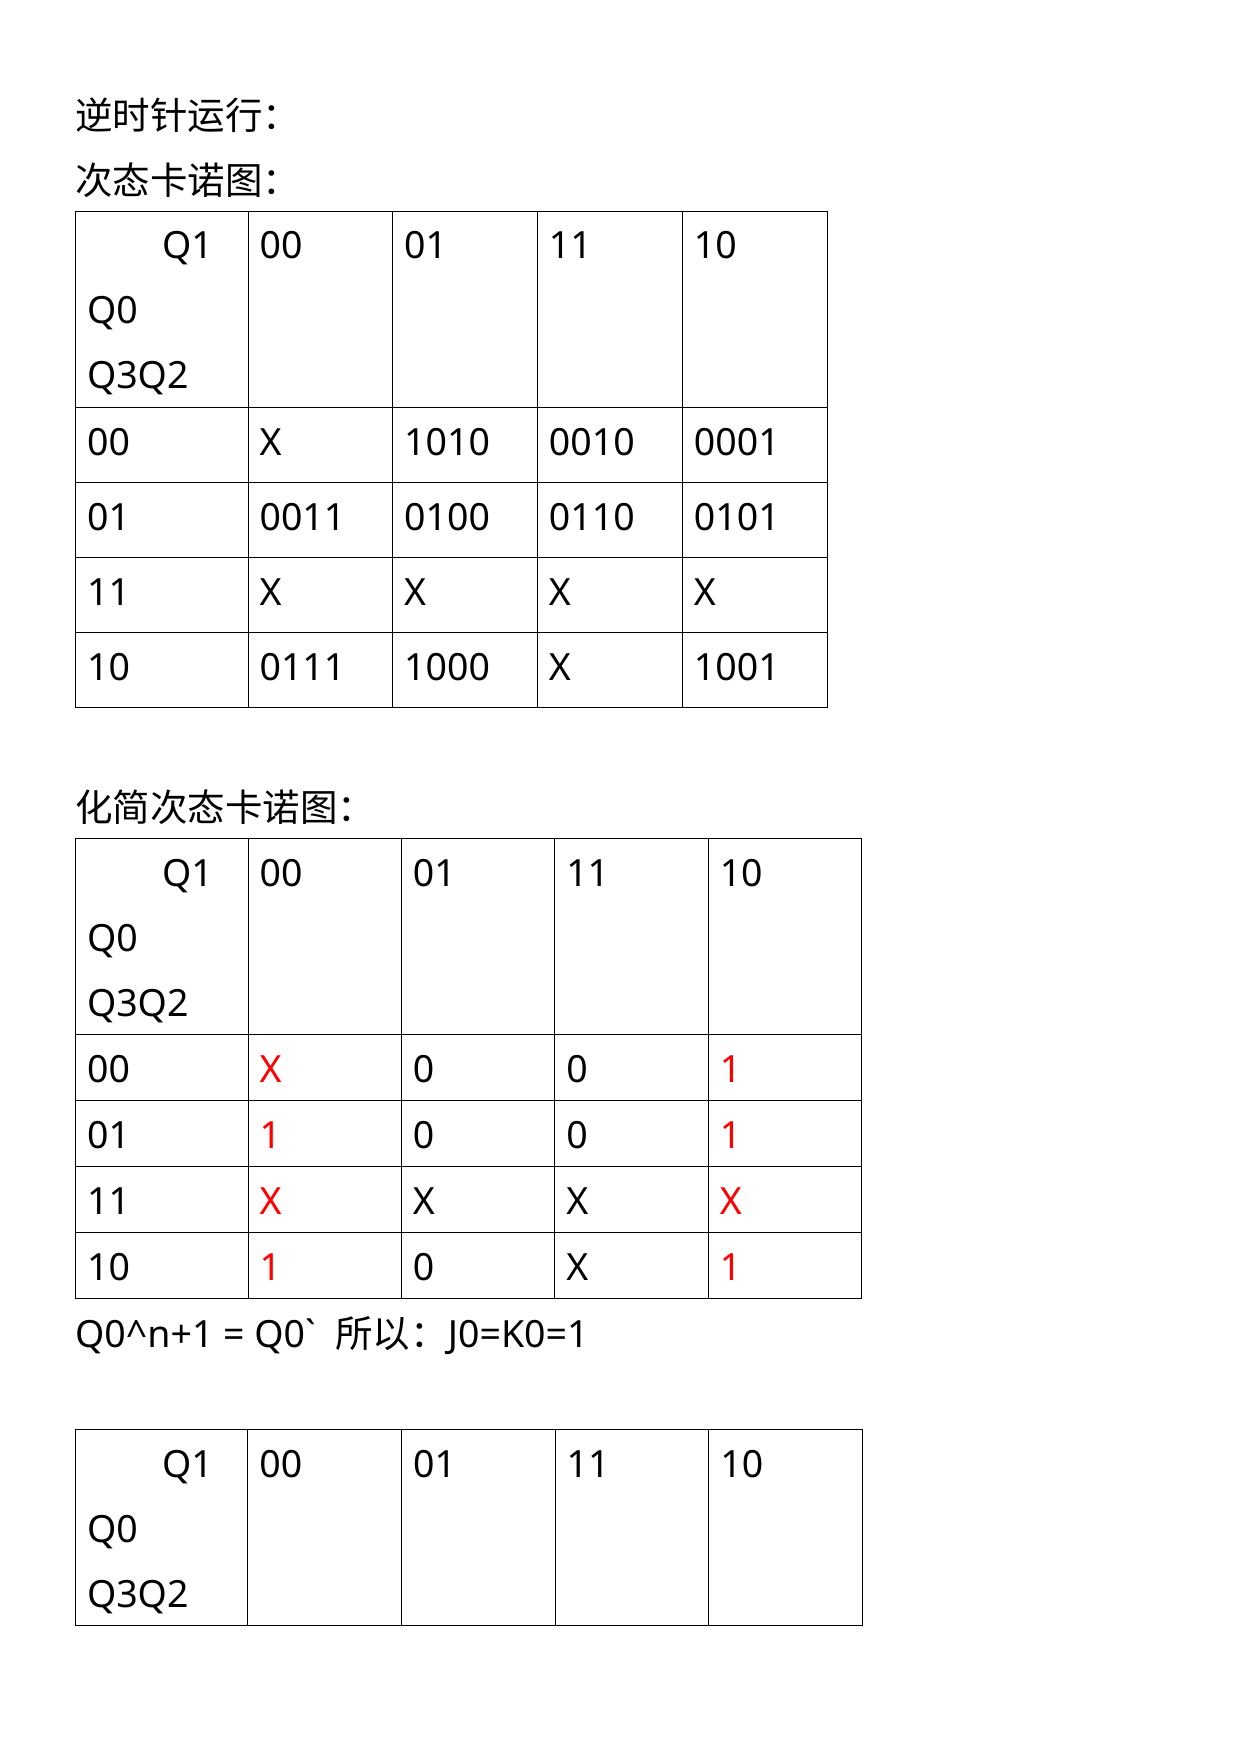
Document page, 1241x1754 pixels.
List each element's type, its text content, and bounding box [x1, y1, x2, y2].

table_header 01 [402, 1430, 555, 1625]
table_cell 0101 [683, 483, 827, 557]
table_cell X [538, 558, 682, 632]
table_cell 1 [249, 1101, 401, 1166]
table_cell 1000 [393, 633, 537, 707]
table_cell 11 [76, 558, 248, 632]
table_cell 10 [76, 1233, 248, 1298]
table_cell 01 [76, 1101, 248, 1166]
table_cell X [249, 1035, 401, 1100]
table_cell X [249, 408, 392, 482]
text Q0^n+1 = Q0` 所以：J0=K0=1 [75, 1299, 1165, 1364]
table_cell X [555, 1233, 708, 1298]
table_cell 1 [709, 1035, 861, 1100]
table_cell 0 [555, 1101, 708, 1166]
table_header 10 [683, 212, 827, 407]
table_cell 11 [76, 1167, 248, 1232]
table_header Q1Q0 Q3Q2 [76, 212, 248, 407]
table_cell X [393, 558, 537, 632]
table_header 00 [248, 1430, 401, 1625]
table_cell X [402, 1167, 554, 1232]
table_header 00 [249, 839, 401, 1034]
table_cell X [683, 558, 827, 632]
table_cell 0010 [538, 408, 682, 482]
table_cell 0001 [683, 408, 827, 482]
table_header 01 [402, 839, 554, 1034]
table_header 01 [393, 212, 537, 407]
table_cell 0111 [249, 633, 392, 707]
text 逆时针运行： [75, 81, 1165, 146]
table_cell 0110 [538, 483, 682, 557]
table_cell X [249, 558, 392, 632]
table_header 11 [555, 839, 708, 1034]
table_cell 1010 [393, 408, 537, 482]
table_cell 0 [402, 1101, 554, 1166]
table_header Q1Q0 Q3Q2 [76, 839, 248, 1034]
table_header Q1Q0 Q3Q2 [76, 1430, 247, 1625]
table_header 11 [556, 1430, 708, 1625]
table_cell X [709, 1167, 861, 1232]
table_header 10 [709, 1430, 862, 1625]
table_cell X [538, 633, 682, 707]
table_cell 0011 [249, 483, 392, 557]
table_cell 00 [76, 1035, 248, 1100]
table_cell X [249, 1167, 401, 1232]
table_cell 1001 [683, 633, 827, 707]
table_cell 10 [76, 633, 248, 707]
text 次态卡诺图： [75, 146, 1165, 211]
table_cell 1 [709, 1233, 861, 1298]
table_cell X [555, 1167, 708, 1232]
table_header 00 [249, 212, 392, 407]
table_cell 0 [402, 1035, 554, 1100]
table_header 11 [538, 212, 682, 407]
table_cell 01 [76, 483, 248, 557]
table_cell 0 [555, 1035, 708, 1100]
table_cell 0100 [393, 483, 537, 557]
text 化简次态卡诺图： [75, 773, 1165, 838]
table_header 10 [709, 839, 861, 1034]
table_cell 00 [76, 408, 248, 482]
table_cell 1 [249, 1233, 401, 1298]
table_cell 0 [402, 1233, 554, 1298]
table_cell 1 [709, 1101, 861, 1166]
